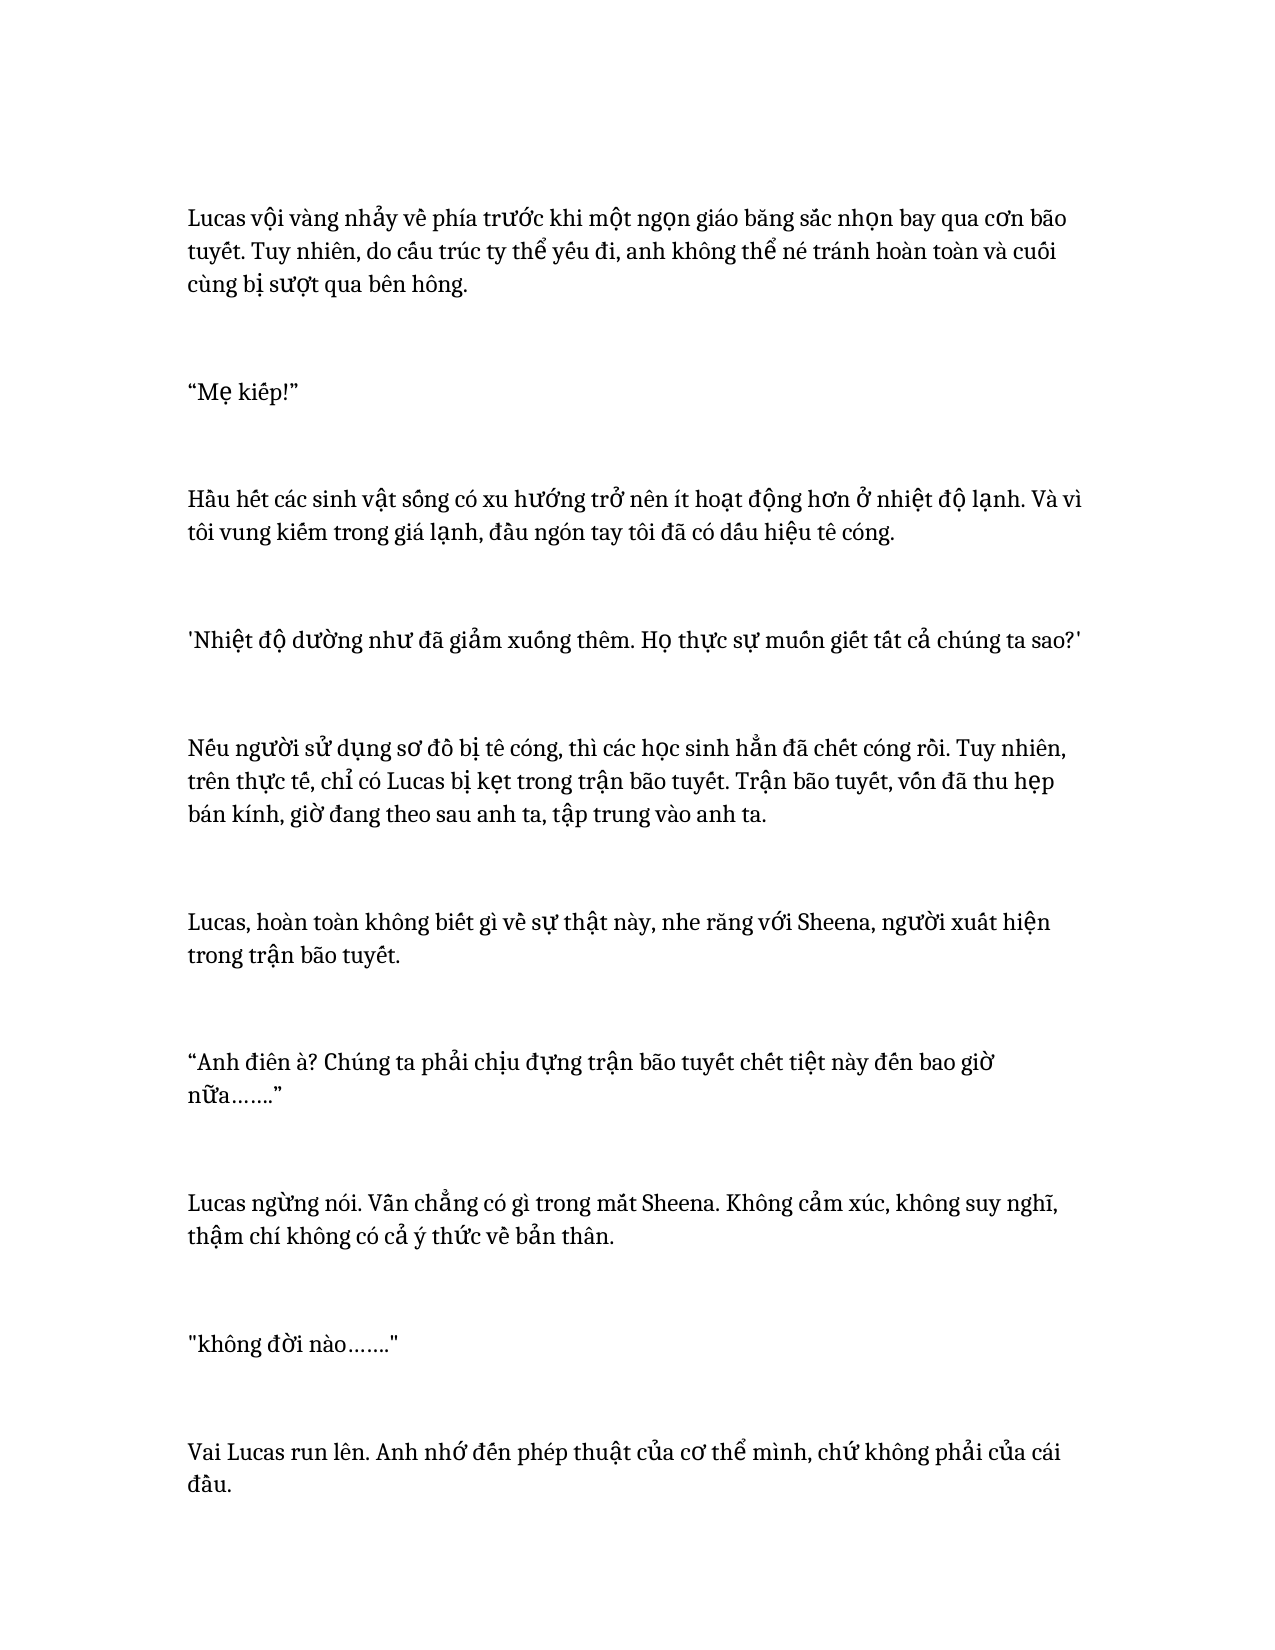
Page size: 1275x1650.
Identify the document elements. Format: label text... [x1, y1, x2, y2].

text Vai Lucas run lên. Anh nhớ đến phép thuật của cơ thể mình, chứ không phải của cái đầu. [187, 1437, 1087, 1499]
text “Anh điên à? Chúng ta phải chịu đựng trận bão tuyết chết tiệt này đến bao giờ nữa…….” [187, 1048, 1087, 1110]
text "không đời nào……." [187, 1330, 1087, 1358]
text Nếu người sử dụng sơ đồ bị tê cóng, thì các học sinh hẳn đã chết cóng rồi. Tuy nhiên, trên thực tế, chỉ có Lucas bị kẹt trong trận bão tuyết. Trận bão tuyết, vốn đã thu hẹp bán kính, giờ đang theo sau anh ta, tập trung vào anh ta. [187, 734, 1087, 828]
text 'Nhiệt độ dường như đã giảm xuống thêm. Họ thực sự muốn giết tất cả chúng ta sao?' [187, 626, 1087, 655]
text Lucas, hoàn toàn không biết gì về sự thật này, nhe răng với Sheena, người xuất hiện trong trận bão tuyết. [187, 907, 1087, 969]
text Hầu hết các sinh vật sống có xu hướng trở nên ít hoạt động hơn ở nhiệt độ lạnh. Và vì tôi vung kiếm trong giá lạnh, đầu ngón tay tôi đã có dấu hiệu tê cóng. [187, 485, 1087, 547]
text “Mẹ kiếp!” [187, 378, 1087, 406]
text Lucas vội vàng nhảy về phía trước khi một ngọn giáo băng sắc nhọn bay qua cơn bão tuyết. Tuy nhiên, do cấu trúc ty thể yếu đi, anh không thể né tránh hoàn toàn và cuối cùng bị sượt qua bên hông. [187, 204, 1087, 299]
text Lucas ngừng nói. Vẫn chẳng có gì trong mắt Sheena. Không cảm xúc, không suy nghĩ, thậm chí không có cả ý thức về bản thân. [187, 1189, 1087, 1251]
